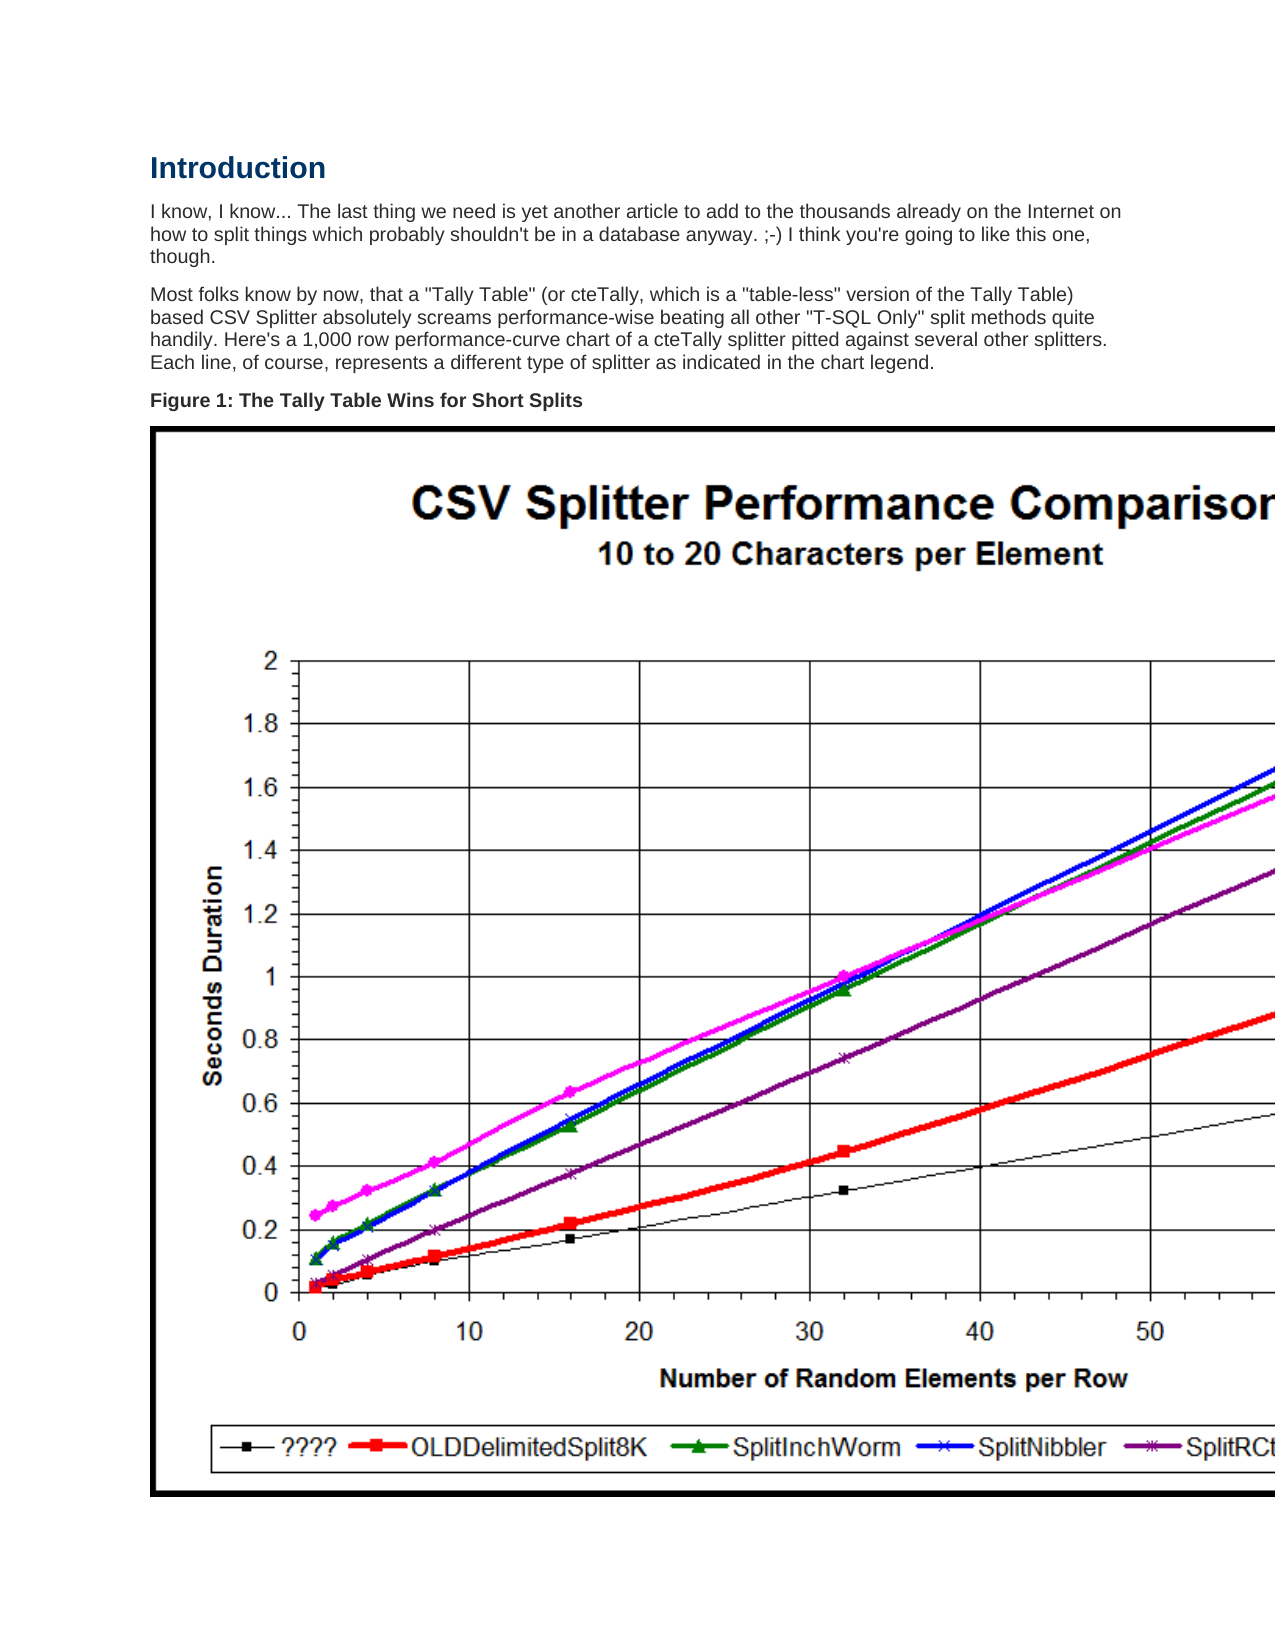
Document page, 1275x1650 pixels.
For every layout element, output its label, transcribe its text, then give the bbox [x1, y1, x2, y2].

text Introduction [150, 150, 1125, 185]
text I know, I know... The last thing we need is yet another article to add to the thousands already on the Internet on how to split things which probably shouldn't be in a database anyway. ;-) I think you're going to like this one, though. [150, 200, 1125, 268]
text Figure 1: The Tally Table Wins for Short Splits [150, 389, 1125, 411]
picture [150, 426, 1275, 1497]
text Most folks know by now, that a "Tally Table" (or cteTally, which is a "table-less" version of the Tally Table) based CSV Splitter absolutely screams performance-wise beating all other "T-SQL Only" split methods quite handily. Here's a 1,000 row performance-curve chart of a cteTally splitter pitted against several other splitters. Each line, of course, represents a different type of splitter as indicated in the chart legend. [150, 283, 1125, 374]
